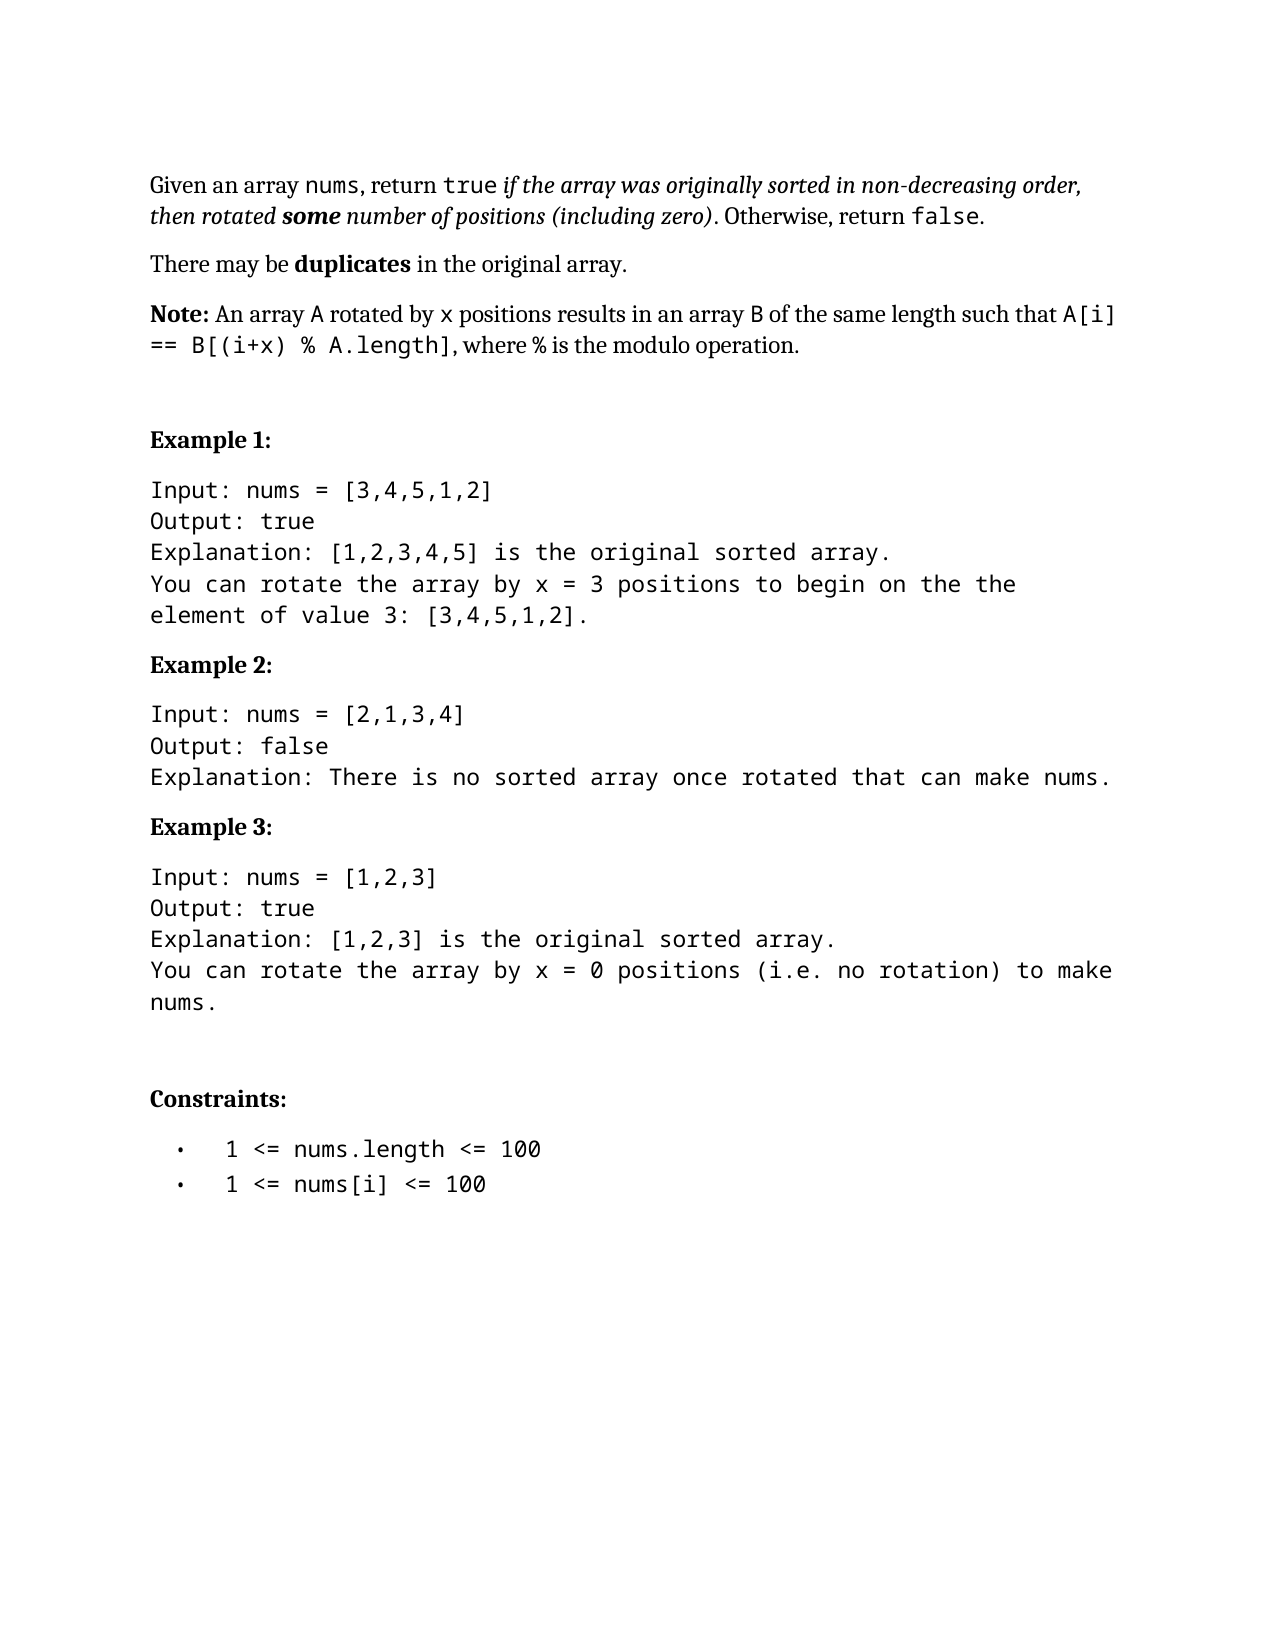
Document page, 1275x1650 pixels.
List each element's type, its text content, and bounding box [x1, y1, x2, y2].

text Constraints: [150, 1085, 1125, 1114]
text Input: nums = [3,4,5,1,2] Output: true Explanation: [1,2,3,4,5] is the original sorted array. You can rotate the array by x = 3 positions to begin on the the element of value 3: [3,4,5,1,2]. [150, 474, 1125, 630]
text Example 1: [150, 426, 1125, 455]
text Note: An array A rotated by x positions results in an array B of the same length such that A[i] == B[(i+x) % A.length], where % is the modulo operation. [150, 297, 1125, 360]
text Input: nums = [2,1,3,4] Output: false Explanation: There is no sorted array once rotated that can make nums. [150, 698, 1125, 792]
text Example 3: [150, 813, 1125, 842]
text Input: nums = [1,2,3] Output: true Explanation: [1,2,3] is the original sorted array. You can rotate the array by x = 0 positions (i.e. no rotation) to make nums. [150, 860, 1125, 1017]
text Example 2: [150, 651, 1125, 679]
list 1 <= nums[i] <= 100 [175, 1167, 1125, 1199]
text Given an array nums, return true if the array was originally sorted in non-decreasing order, then rotated some number of positions (including zero). Otherwise, return false. [150, 169, 1125, 231]
text There may be duplicates in the original array. [150, 250, 1125, 279]
list 1 <= nums.length <= 100 [175, 1132, 1125, 1164]
